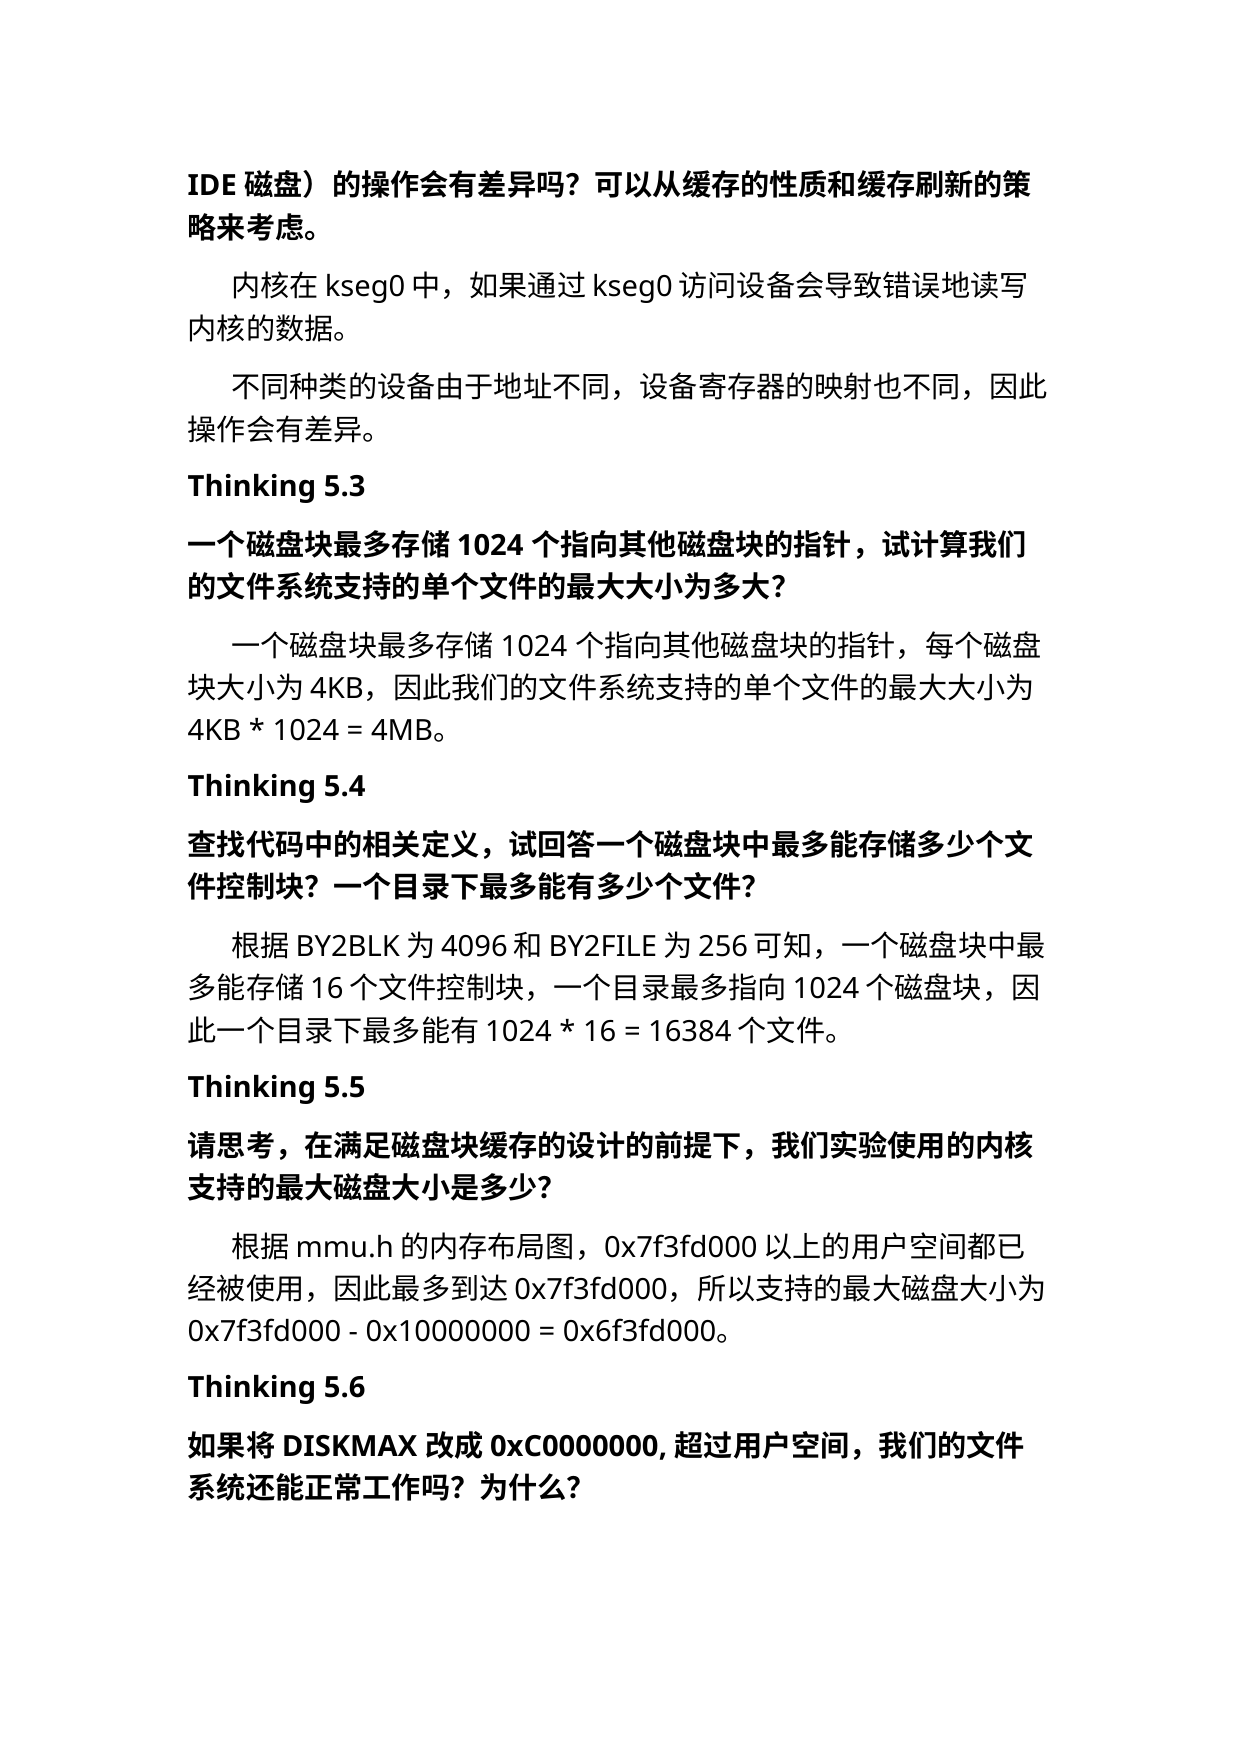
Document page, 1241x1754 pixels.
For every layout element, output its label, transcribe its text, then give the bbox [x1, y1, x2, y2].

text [187, 162, 1053, 247]
text 一个磁盘块最多存储 1024 个指向其他磁盘块的指针，每个磁盘块大小为4KB，因此我们的文件系统支持的单个文件的最大大小为4KB * 1024 = 4MB。 [187, 622, 1053, 749]
text 不同种类的设备由于地址不同，设备寄存器的映射也不同，因此操作会有差异。 [187, 364, 1053, 449]
text 一个磁盘块最多存储 1024 个指向其他磁盘块的指针，试计算我们的文件系统支持的单个文件的最大大小为多大？ [187, 521, 1053, 606]
text 请思考，在满足磁盘块缓存的设计的前提下，我们实验使用的内核支持的最大磁盘大小是多少？ [187, 1122, 1053, 1207]
text 根据BY2BLK为4096和BY2FILE为256可知，一个磁盘块中最多能存储16个文件控制块，一个目录最多指向1024个磁盘块，因此一个目录下最多能有1024 * 16 = 16384个文件。 [187, 923, 1053, 1050]
text 如果将 DISKMAX 改成 0xC0000000, 超过用户空间，我们的文件系统还能正常工作吗？为什么？ [187, 1423, 1053, 1507]
text Thinking 5.4 [187, 766, 1053, 805]
text 内核在kseg0中，如果通过kseg0访问设备会导致错误地读写内核的数据。 [187, 263, 1053, 348]
text 查找代码中的相关定义，试回答一个磁盘块中最多能存储多少个文件控制块？一个目录下最多能有多少个文件？ [187, 822, 1053, 906]
text Thinking 5.6 [187, 1367, 1053, 1406]
text Thinking 5.5 [187, 1066, 1053, 1106]
text Thinking 5.3 [187, 465, 1053, 505]
text 根据mmu.h的内存布局图，0x7f3fd000以上的用户空间都已经被使用，因此最多到达0x7f3fd000，所以支持的最大磁盘大小为0x7f3fd000 - 0x10000000 = 0x6f3fd000。 [187, 1223, 1053, 1350]
